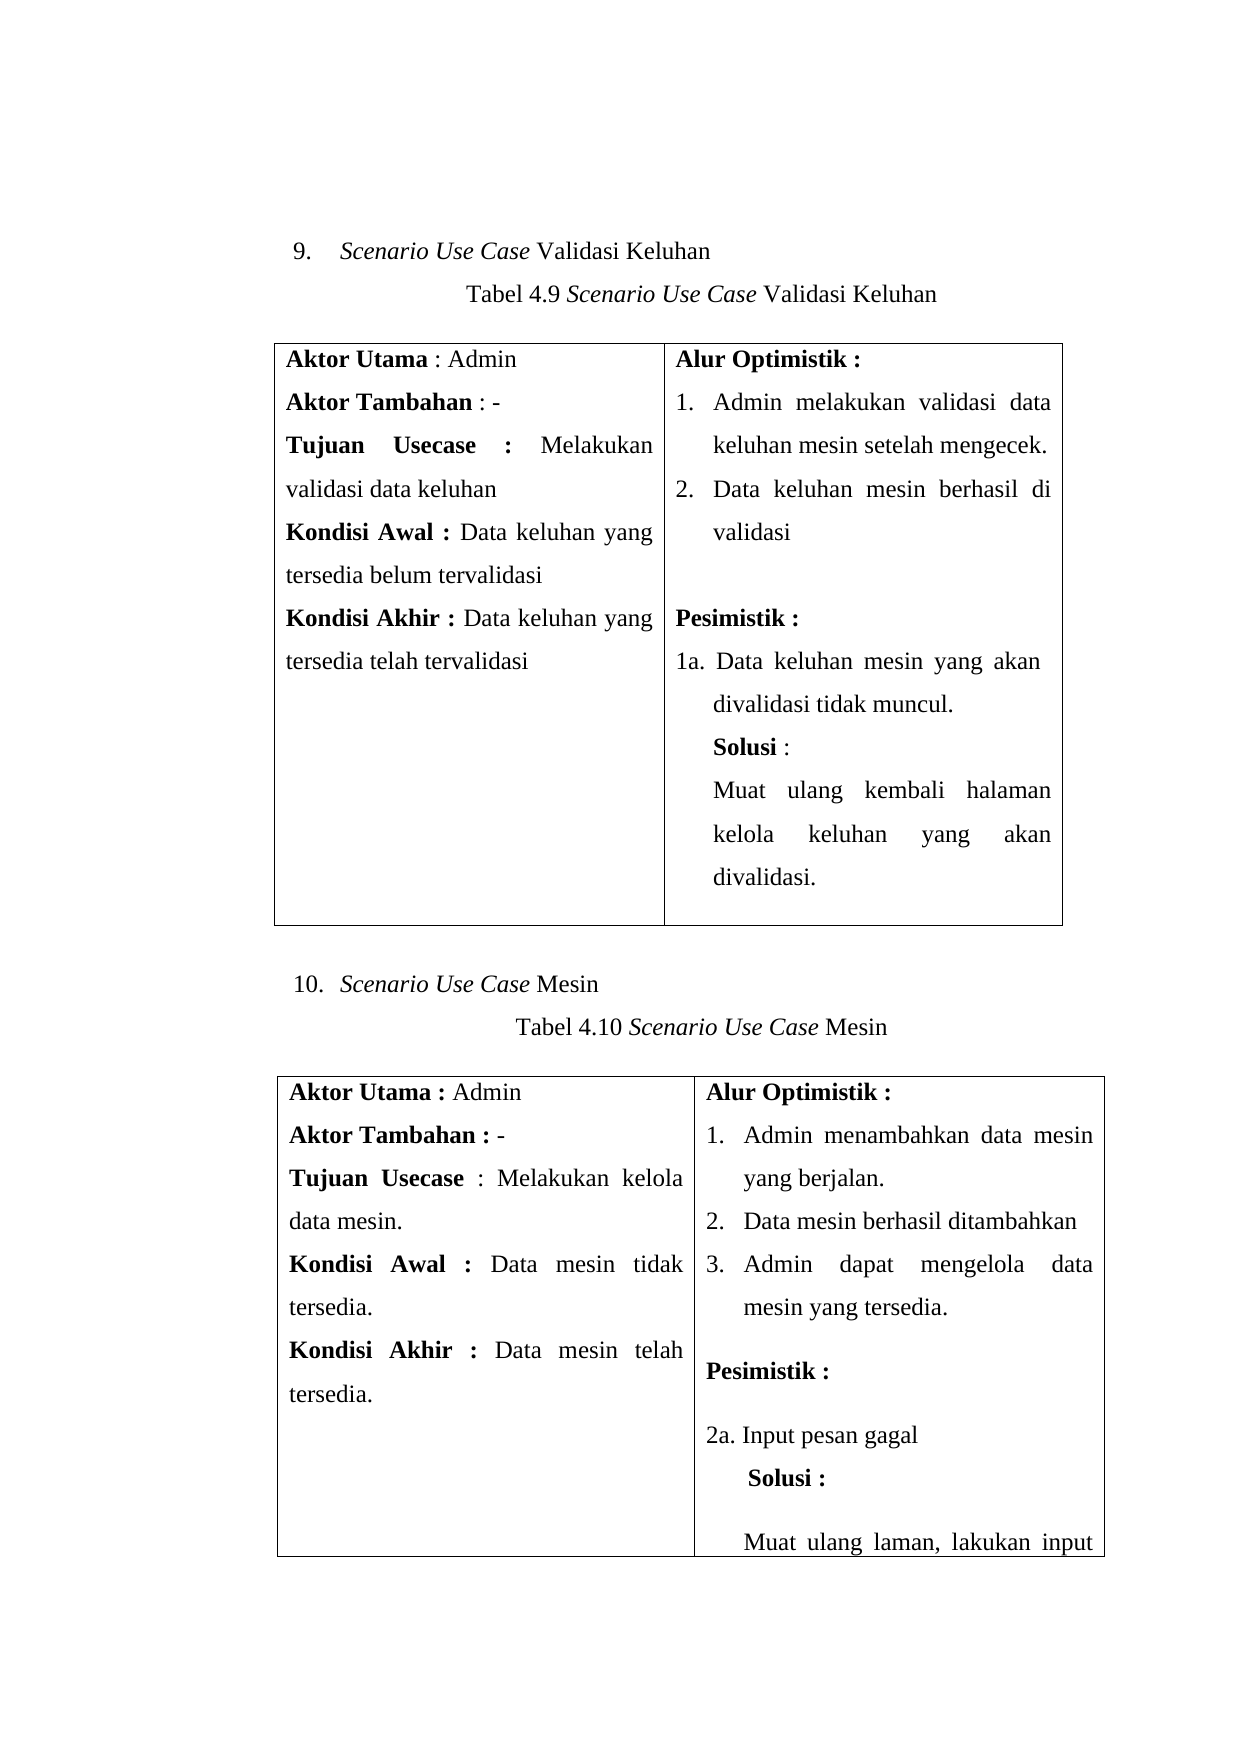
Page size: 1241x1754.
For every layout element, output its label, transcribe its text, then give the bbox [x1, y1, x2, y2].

table_header Alur Optimistik : Admin melakukan validasi data keluhan mesin setelah mengecek. Data keluhan mesin berhasil di validasi Pesimistik : 1a. Data keluhan mesin yang akan divalidasi tidak muncul. Solusi : Muat ulang kembali halaman kelola keluhan yang akan divalidasi. [665, 344, 1062, 924]
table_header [278, 1077, 694, 1556]
table_header Aktor Utama : Admin Aktor Tambahan : - Tujuan Usecase : Melakukan validasi data keluhan Kondisi Awal : Data keluhan yang tersedia belum tervalidasi Kondisi Akhir : Data keluhan yang tersedia telah tervalidasi [275, 344, 664, 924]
list Scenario Use Case Mesin [293, 969, 1063, 997]
list Tabel 4.10 Scenario Use Case Mesin [340, 1012, 1063, 1041]
list Tabel 4.9 Scenario Use Case Validasi Keluhan [340, 279, 1063, 308]
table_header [695, 1077, 1104, 1556]
list Scenario Use Case Validasi Keluhan [293, 236, 1063, 265]
